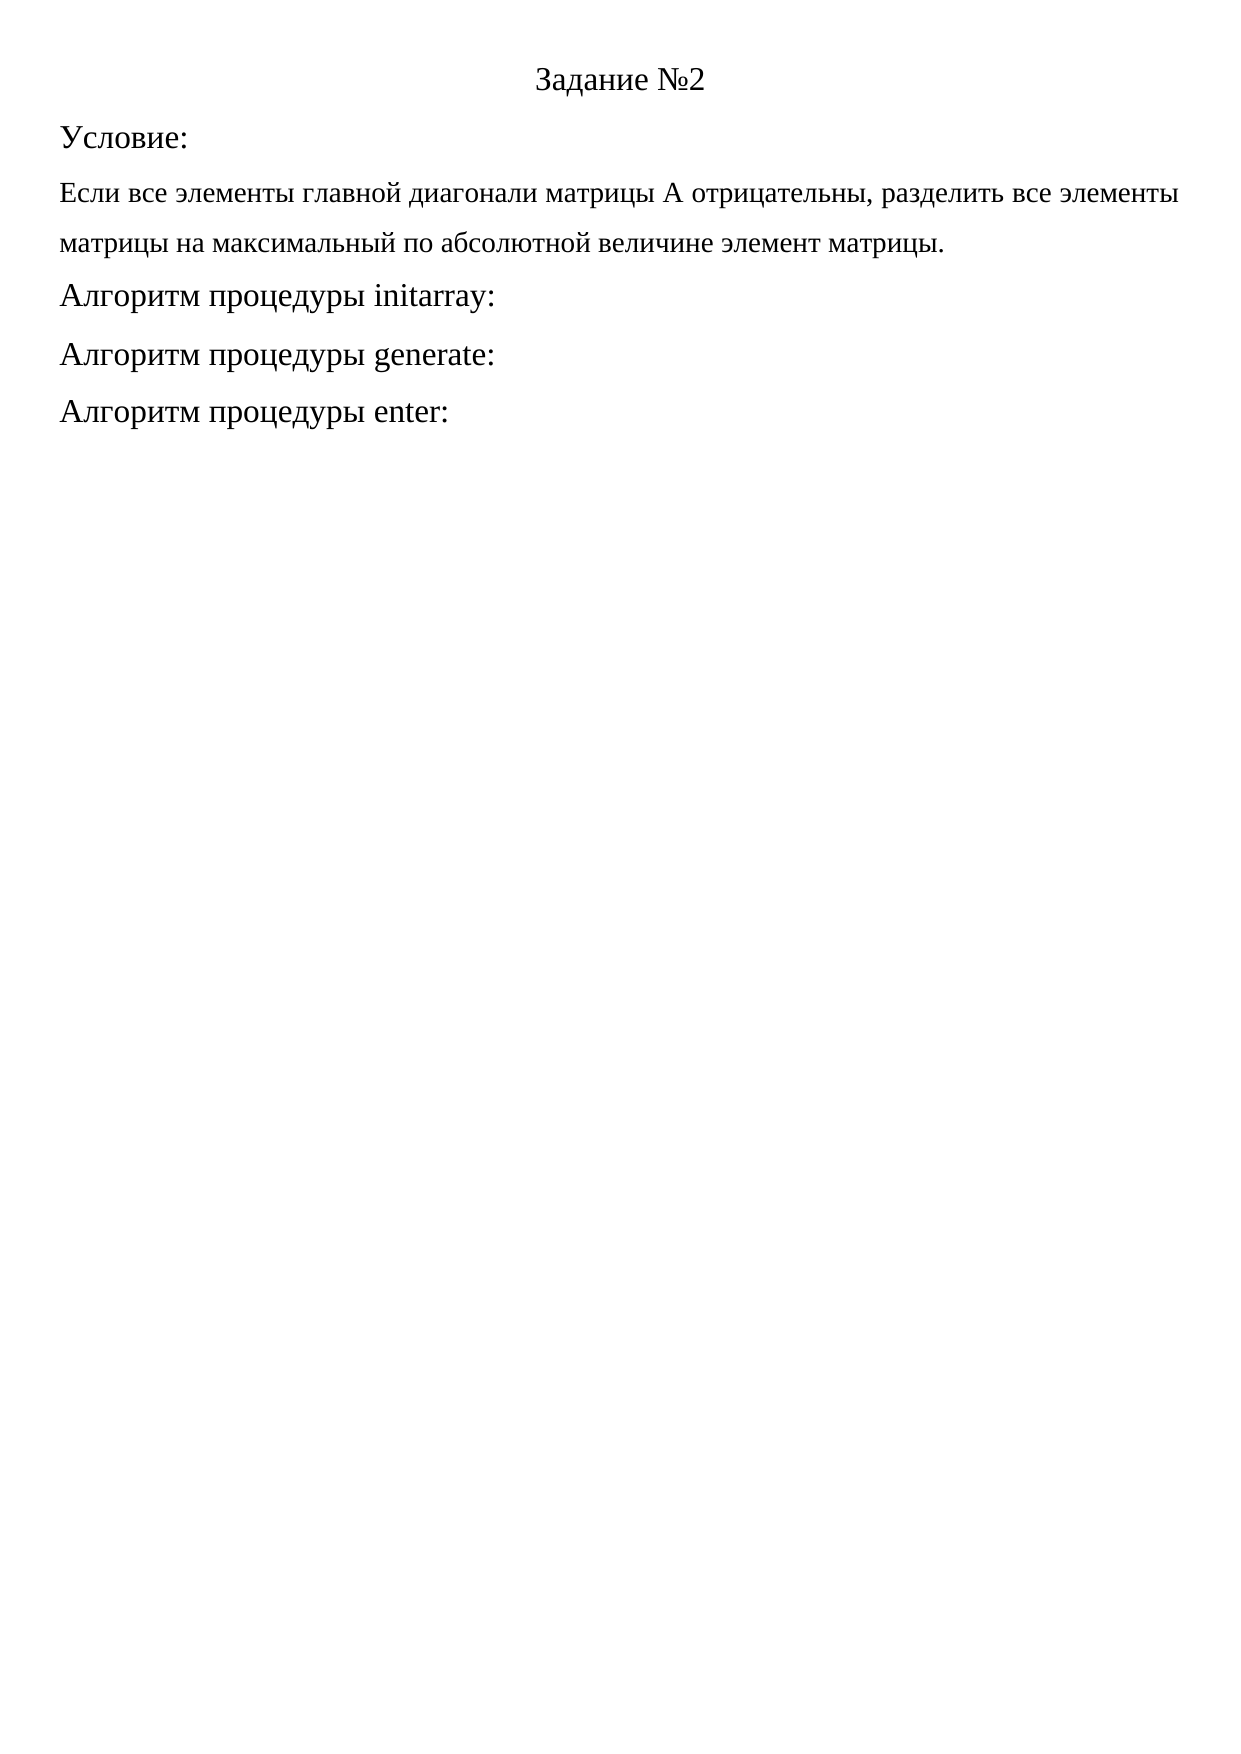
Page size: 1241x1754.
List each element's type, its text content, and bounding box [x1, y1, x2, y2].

text Задание №2 [59, 59, 1181, 97]
text Условие: [59, 117, 1181, 155]
text Алгоритм процедуры generate: [59, 334, 1181, 372]
text Алгоритм процедуры initarray: [59, 276, 1181, 314]
text Если все элементы главной диагонали матрицы А отрицательны, разделить все элементы матрицы на максимальный по абсолютной величине элемент матрицы. [59, 175, 1180, 259]
text Алгоритм процедуры enter: [59, 392, 1181, 430]
